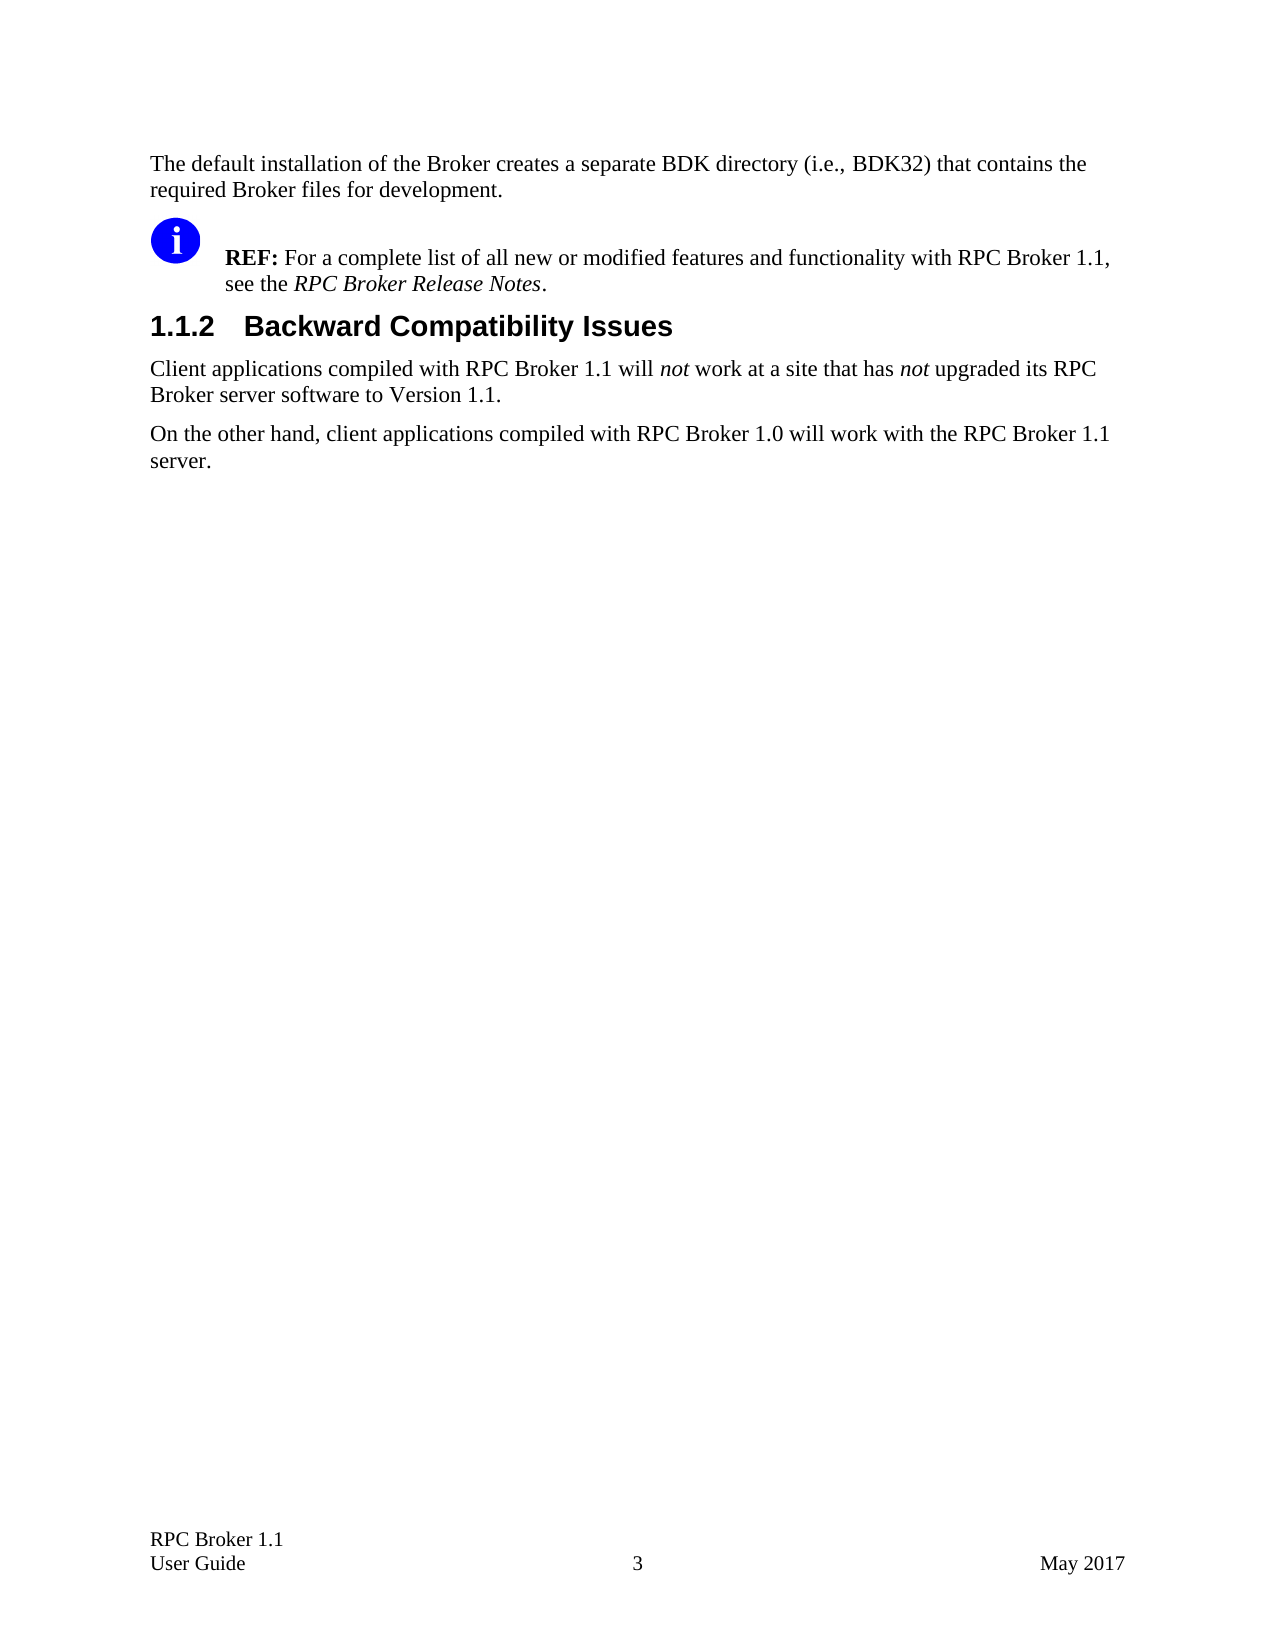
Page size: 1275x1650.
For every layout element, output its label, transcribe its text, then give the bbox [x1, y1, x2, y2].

picture [150, 215, 200, 266]
text Client applications compiled with RPC Broker 1.1 will not work at a site that has not upgraded its RPC Broker server software to Version 1.1. [150, 355, 1125, 408]
text On the other hand, client applications compiled with RPC Broker 1.0 will work with the RPC Broker 1.1 server. [150, 420, 1125, 473]
subtitle Backward Compatibility Issues [150, 309, 1125, 343]
text REF: For a complete list of all new or modified features and functionality with RPC Broker 1.1, see the RPC Broker Release Notes. [150, 215, 1125, 297]
text The default installation of the Broker creates a separate BDK directory (i.e., BDK32) that contains the required Broker files for development. [150, 150, 1125, 203]
